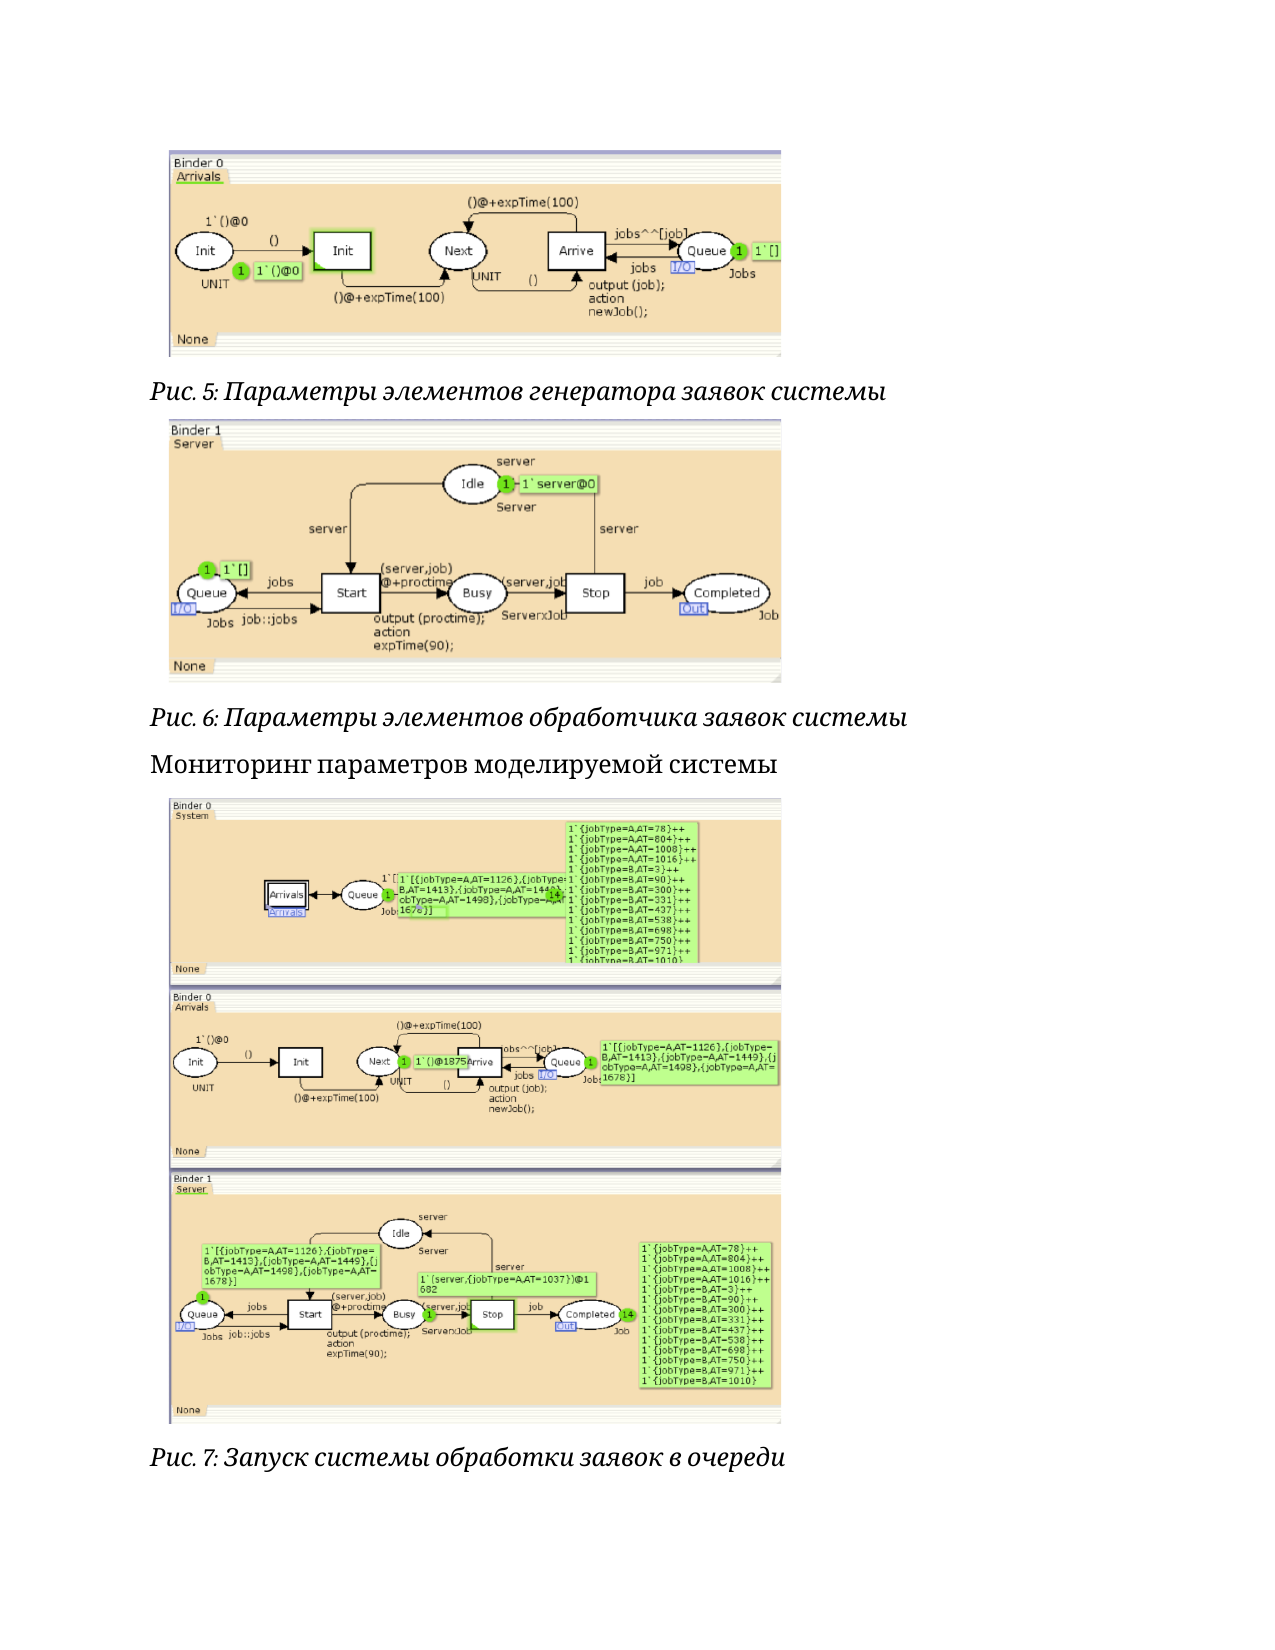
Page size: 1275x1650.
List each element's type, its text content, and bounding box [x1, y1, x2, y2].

text Рис. 6: Параметры элементов обработчика заявок системы [150, 704, 1125, 732]
picture [168, 419, 782, 683]
text Мониторинг параметров моделируемой системы [150, 751, 1125, 780]
text Рис. 7: Запуск системы обработки заявок в очереди [150, 1444, 1125, 1473]
text Рис. 5: Параметры элементов генератора заявок системы [150, 378, 1125, 407]
picture [168, 798, 782, 1424]
picture [168, 150, 782, 357]
